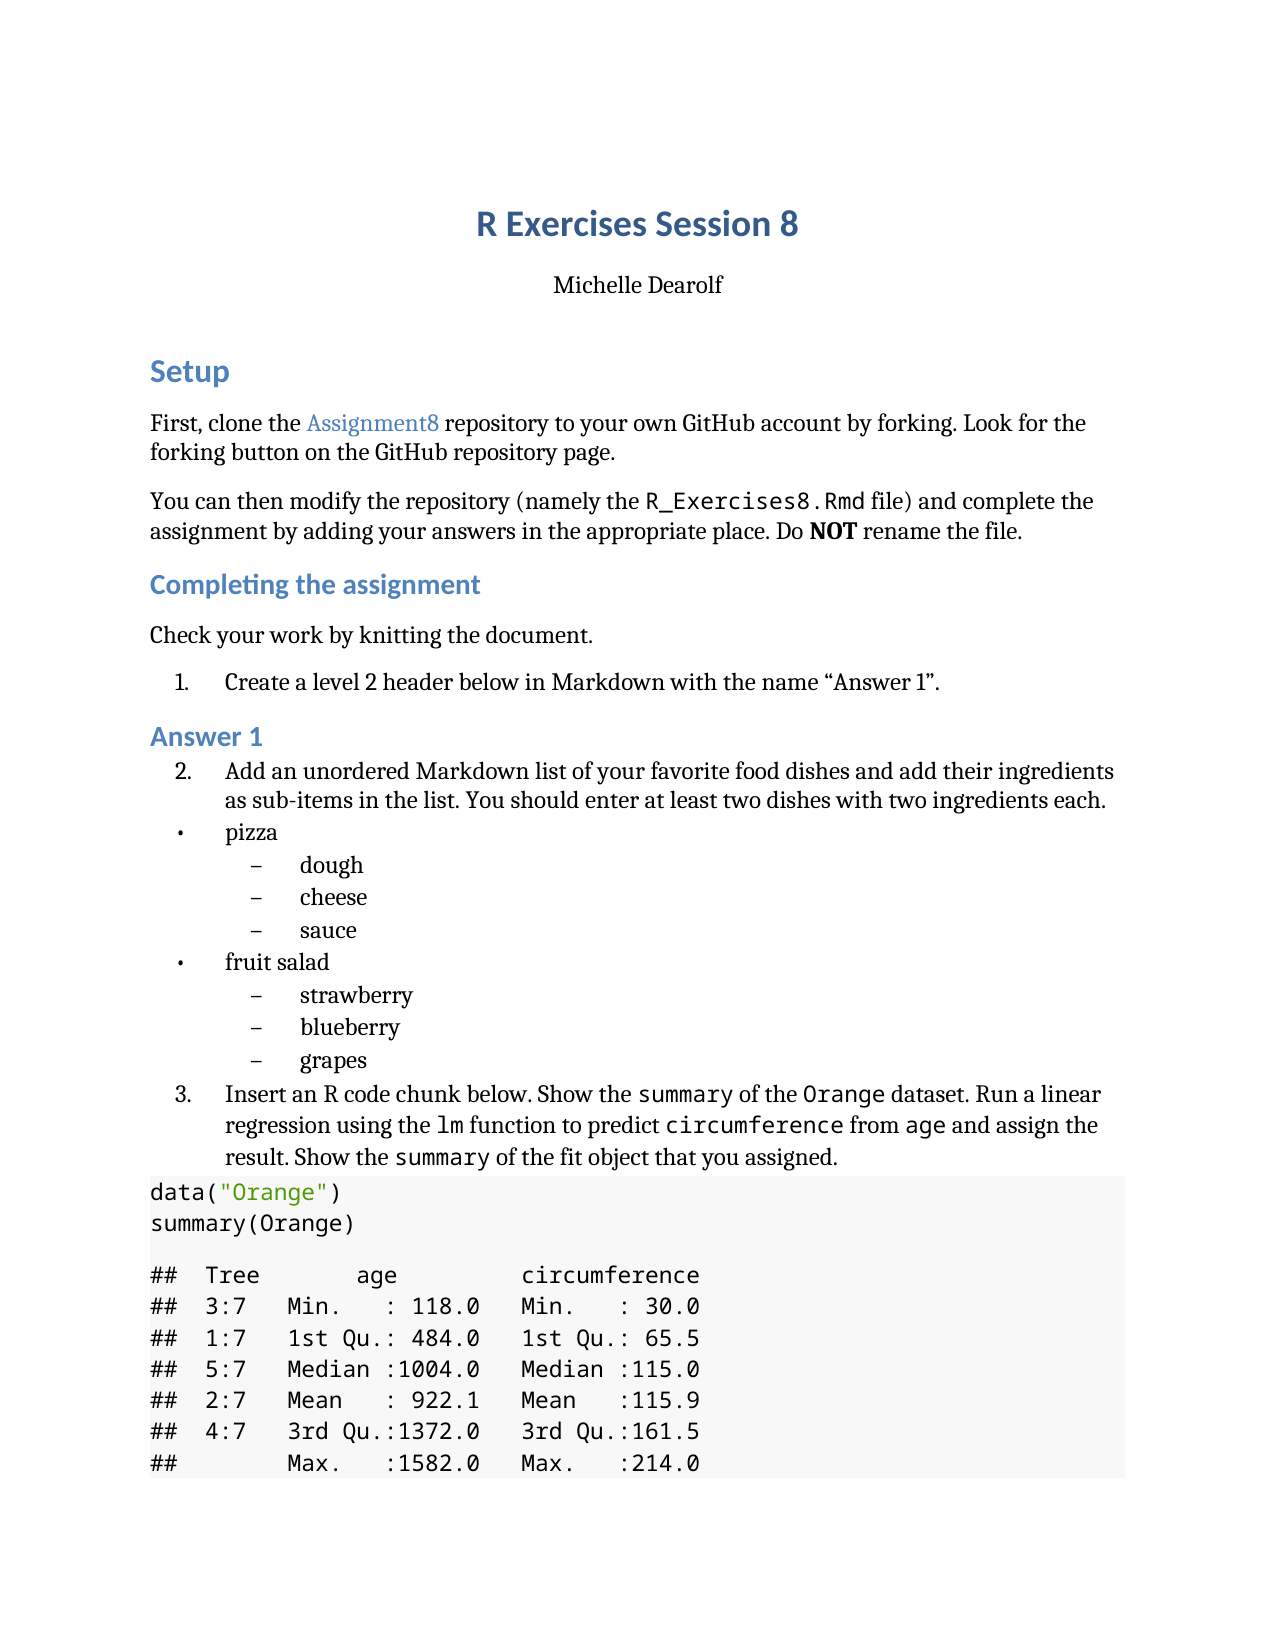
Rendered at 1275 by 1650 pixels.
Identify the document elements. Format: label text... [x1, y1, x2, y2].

list cheese [250, 883, 1125, 912]
text Check your work by knitting the document. [150, 621, 1125, 649]
list strawberry [250, 981, 1125, 1009]
list Insert an R code chunk below. Show the summary of the Orange dataset. Run a linear regression using the lm function to predict circumference from age and assign the result. Show the summary of the fit object that you assigned. [175, 1078, 1125, 1172]
subtitle Setup [150, 349, 1125, 390]
text You can then modify the repository (namely the R_Exercises8.Rmd file) and complete the assignment by adding your answers in the appropriate place. Do NOT rename the file. [150, 485, 1125, 545]
list blueberry [250, 1013, 1125, 1042]
list fruit salad [175, 948, 1125, 977]
list sauce [250, 916, 1125, 944]
text ## Tree age circumference ## 3:7 Min. : 118.0 Min. : 30.0 ## 1:7 1st Qu.: 484.0 1st Qu.: 65.5 ## 5:7 Median :1004.0 Median :115.0 ## 2:7 Mean : 922.1 Mean :115.9 ## 4:7 3rd Qu.:1372.0 3rd Qu.:161.5 ## Max. :1582.0 Max. :214.0 [150, 1259, 1125, 1478]
list pizza [175, 818, 1125, 847]
list dough [250, 851, 1125, 879]
subtitle Completing the assignment [150, 566, 1125, 602]
list Create a level 2 header below in Markdown with the name “Answer 1”. [175, 668, 1125, 697]
list Add an unordered Markdown list of your favorite food dishes and add their ingredients as sub-items in the list. You should enter at least two dishes with two ingredients each. [175, 757, 1125, 814]
text First, clone the Assignment8 repository to your own GitHub account by forking. Look for the forking button on the GitHub repository page. [150, 409, 1125, 467]
list grapes [250, 1046, 1125, 1074]
title R Exercises Session 8 [150, 200, 1125, 246]
text Michelle Dearolf [150, 271, 1125, 299]
subtitle Answer 1 [150, 718, 1125, 753]
text data("Orange") summary(Orange) [342, 1176, 1125, 1238]
